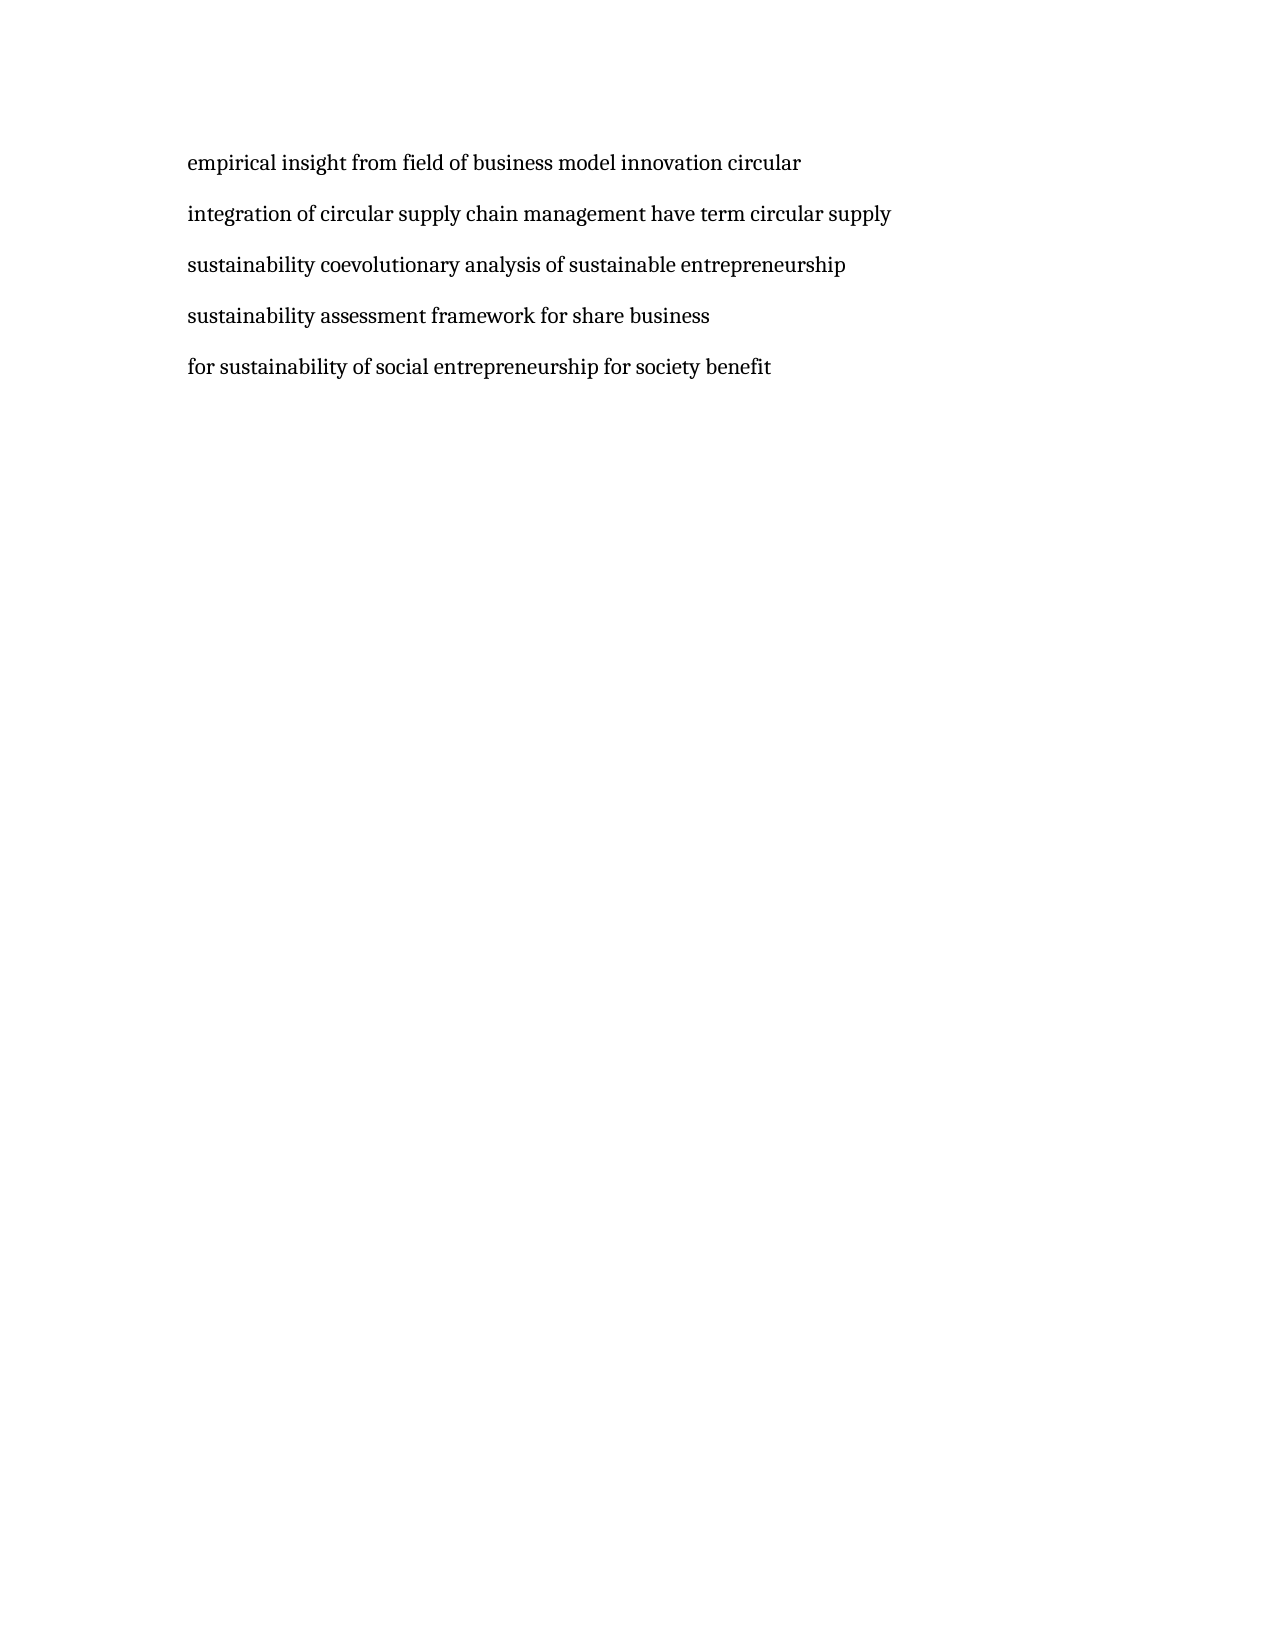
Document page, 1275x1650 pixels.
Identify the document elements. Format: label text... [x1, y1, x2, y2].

text empirical insight from field of business model innovation circular [187, 150, 1087, 176]
text integration of circular supply chain management have term circular supply [187, 201, 1087, 227]
text for sustainability of social entrepreneurship for society benefit [187, 354, 1087, 381]
text sustainability assessment framework for share business [187, 303, 1087, 329]
text sustainability coevolutionary analysis of sustainable entrepreneurship [187, 252, 1087, 278]
